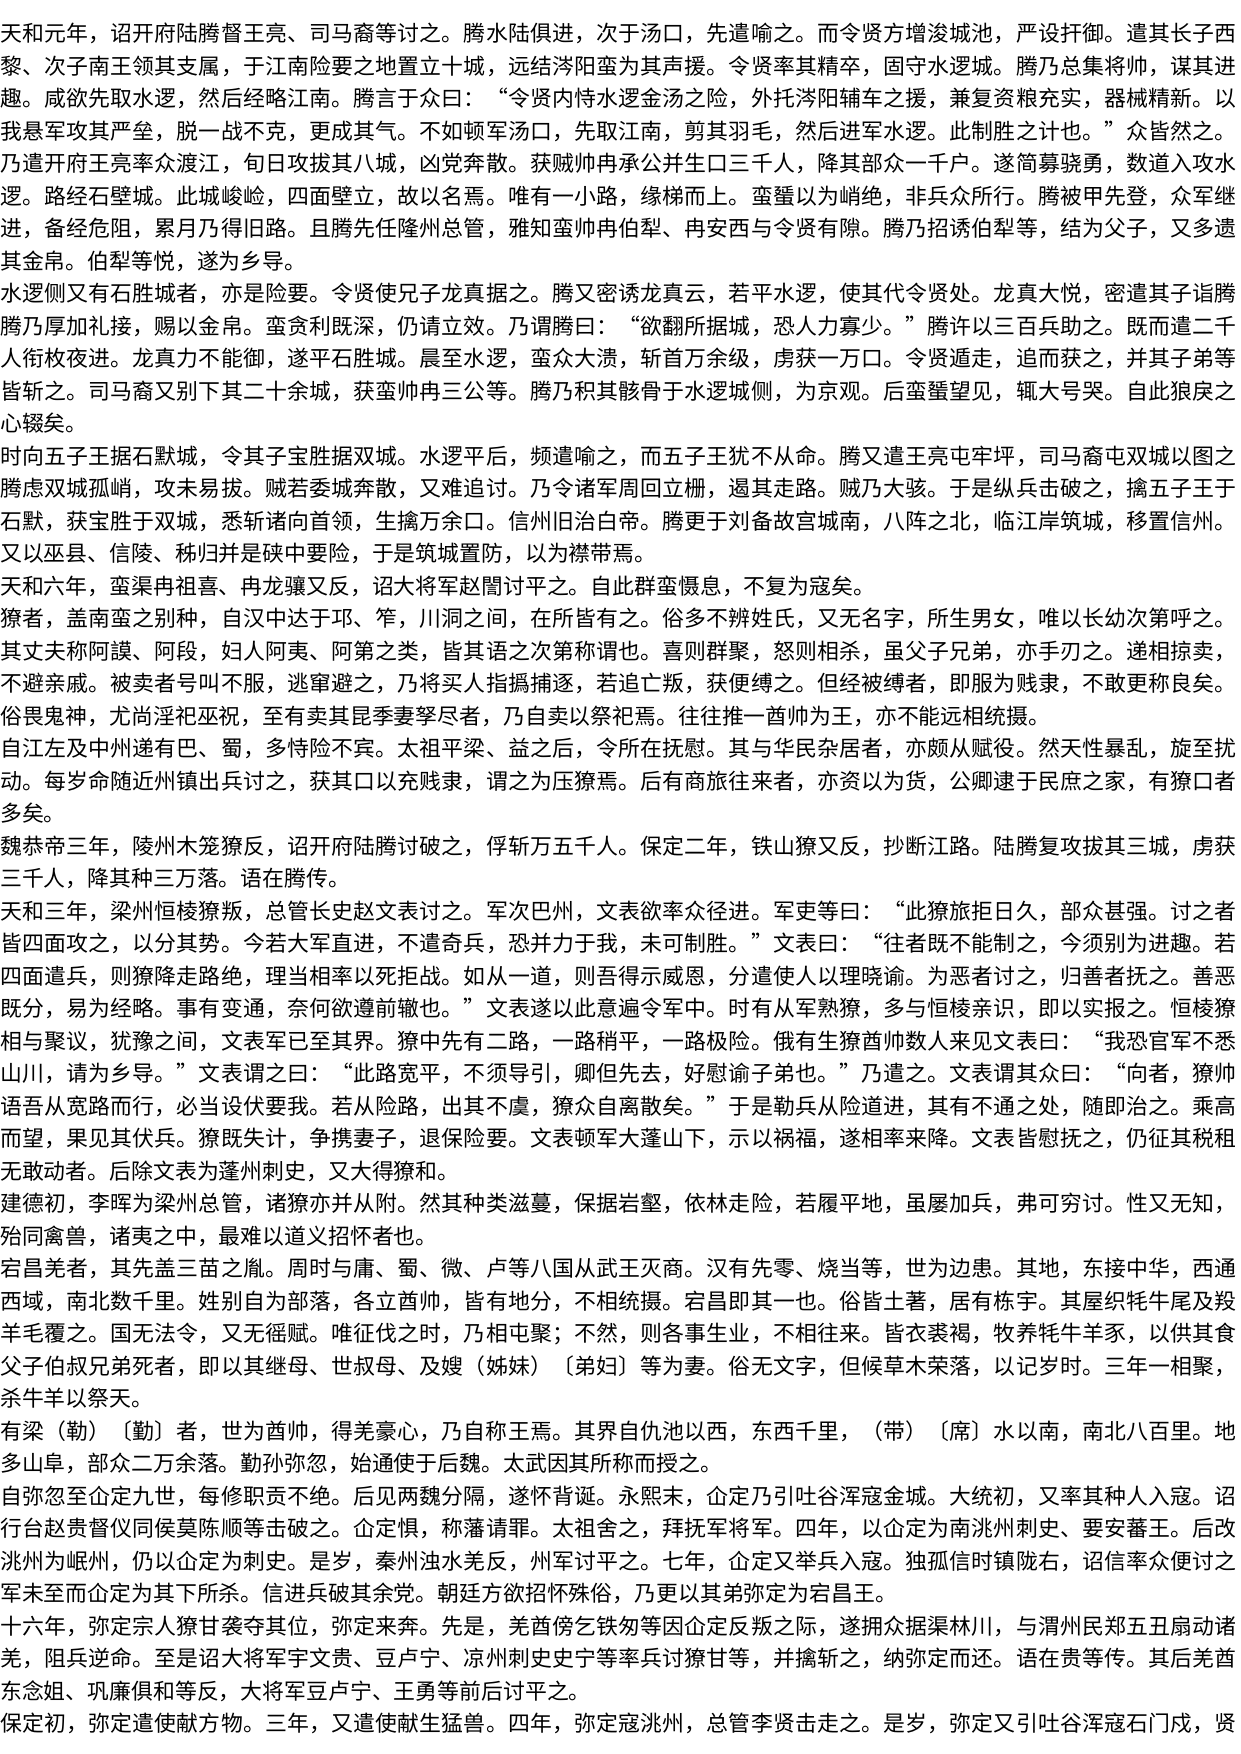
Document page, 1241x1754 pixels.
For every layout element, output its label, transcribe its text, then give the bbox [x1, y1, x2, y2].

text 十六年，弥定宗人獠甘袭夺其位，弥定来奔。先是，羌酋傍乞铁匆等因仚定反叛之际，遂拥众据渠林川，与渭州民郑五丑扇动诸羌，阻兵逆命。至是诏大将军宇文贵、豆卢宁、凉州刺史史宁等率兵讨獠甘等，并擒斩之，纳弥定而还。语在贵等传。其后羌酋东念姐、巩廉俱和等反，大将军豆卢宁、王勇等前后讨平之。 [0, 1608, 1240, 1706]
text 獠者，盖南蛮之别种，自汉中达于邛、笮，川洞之间，在所皆有之。俗多不辨姓氏，又无名字，所生男女，唯以长幼次第呼之。其丈夫称阿謨、阿段，妇人阿夷、阿第之类，皆其语之次第称谓也。喜则群聚，怒则相杀，虽父子兄弟，亦手刃之。递相掠卖，不避亲戚。被卖者号叫不服，逃窜避之，乃将买人指撝捕逐，若追亡叛，获便缚之。但经被缚者，即服为贱隶，不敢更称良矣。俗畏鬼神，尤尚淫祀巫祝，至有卖其昆季妻孥尽者，乃自卖以祭祀焉。往往推一酋帅为王，亦不能远相统摄。 [0, 601, 1240, 731]
text 自弥忽至仚定九世，每修职贡不绝。后见两魏分隔，遂怀背诞。永熙末，仚定乃引吐谷浑寇金城。大统初，又率其种人入寇。诏行台赵贵督仪同侯莫陈顺等击破之。仚定惧，称藩请罪。太祖舍之，拜抚军将军。四年，以仚定为南洮州刺史、要安蕃王。后改洮州为岷州，仍以仚定为刺史。是岁，秦州浊水羌反，州军讨平之。七年，仚定又举兵入寇。独孤信时镇陇右，诏信率众便讨之。军未至而仚定为其下所杀。信进兵破其余党。朝廷方欲招怀殊俗，乃更以其弟弥定为宕昌王。 [0, 1478, 1240, 1608]
text 自江左及中州递有巴、蜀，多恃险不宾。太祖平梁、益之后，令所在抚慰。其与华民杂居者，亦颇从赋役。然天性暴乱，旋至扰动。每岁命随近州镇出兵讨之，获其口以充贱隶，谓之为压獠焉。后有商旅往来者，亦资以为货，公卿逮于民庶之家，有獠口者多矣。 [0, 731, 1240, 828]
text 有梁（勒）〔勤〕者，世为酋帅，得羌豪心，乃自称王焉。其界自仇池以西，东西千里，（带）〔席〕水以南，南北八百里。地多山阜，部众二万余落。勤孙弥忽，始通使于后魏。太武因其所称而授之。 [0, 1413, 1240, 1478]
text 水逻侧又有石胜城者，亦是险要。令贤使兄子龙真据之。腾又密诱龙真云，若平水逻，使其代令贤处。龙真大悦，密遣其子诣腾。腾乃厚加礼接，赐以金帛。蛮贪利既深，仍请立效。乃谓腾曰：“欲翻所据城，恐人力寡少。”腾许以三百兵助之。既而遣二千人衔枚夜进。龙真力不能御，遂平石胜城。晨至水逻，蛮众大溃，斩首万余级，虏获一万口。令贤遁走，追而获之，并其子弟等皆斩之。司马裔又别下其二十余城，获蛮帅冉三公等。腾乃积其骸骨于水逻城侧，为京观。后蛮蜑望见，辄大号哭。自此狼戾之心辍矣。 [0, 276, 1240, 438]
text 建德初，李晖为梁州总管，诸獠亦并从附。然其种类滋蔓，保据岩壑，依林走险，若履平地，虽屡加兵，弗可穷讨。性又无知，殆同禽兽，诸夷之中，最难以道义招怀者也。 [0, 1186, 1240, 1251]
text 时向五子王据石默城，令其子宝胜据双城。水逻平后，频遣喻之，而五子王犹不从命。腾又遣王亮屯牢坪，司马裔屯双城以图之。腾虑双城孤峭，攻未易拔。贼若委城奔散，又难追讨。乃令诸军周回立栅，遏其走路。贼乃大骇。于是纵兵击破之，擒五子王于石默，获宝胜于双城，悉斩诸向首领，生擒万余口。信州旧治白帝。腾更于刘备故宫城南，八阵之北，临江岸筑城，移置信州。又以巫县、信陵、秭归并是硖中要险，于是筑城置防，以为襟带焉。 [0, 438, 1240, 568]
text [0, 1706, 1240, 1738]
text 天和三年，梁州恒棱獠叛，总管长史赵文表讨之。军次巴州，文表欲率众径进。军吏等曰：“此獠旅拒日久，部众甚强。讨之者皆四面攻之，以分其势。今若大军直进，不遣奇兵，恐并力于我，未可制胜。”文表曰：“往者既不能制之，今须别为进趣。若四面遣兵，则獠降走路绝，理当相率以死拒战。如从一道，则吾得示威恩，分遣使人以理晓谕。为恶者讨之，归善者抚之。善恶既分，易为经略。事有变通，奈何欲遵前辙也。”文表遂以此意遍令军中。时有从军熟獠，多与恒棱亲识，即以实报之。恒棱獠相与聚议，犹豫之间，文表军已至其界。獠中先有二路，一路稍平，一路极险。俄有生獠酋帅数人来见文表曰：“我恐官军不悉山川，请为乡导。”文表谓之曰：“此路宽平，不须导引，卿但先去，好慰谕子弟也。”乃遣之。文表谓其众曰：“向者，獠帅语吾从宽路而行，必当设伏要我。若从险路，出其不虞，獠众自离散矣。”于是勒兵从险道进，其有不通之处，随即治之。乘高而望，果见其伏兵。獠既失计，争携妻子，退保险要。文表顿军大蓬山下，示以祸福，遂相率来降。文表皆慰抚之，仍征其税租，无敢动者。后除文表为蓬州刺史，又大得獠和。 [0, 893, 1240, 1186]
text 天和六年，蛮渠冉祖喜、冉龙骧又反，诏大将军赵誾讨平之。自此群蛮慑息，不复为寇矣。 [0, 568, 1240, 601]
text 宕昌羌者，其先盖三苗之胤。周时与庸、蜀、微、卢等八国从武王灭商。汉有先零、烧当等，世为边患。其地，东接中华，西通西域，南北数千里。姓别自为部落，各立酋帅，皆有地分，不相统摄。宕昌即其一也。俗皆土著，居有栋宇。其屋织牦牛尾及羖羊毛覆之。国无法令，又无徭赋。唯征伐之时，乃相屯聚；不然，则各事生业，不相往来。皆衣裘褐，牧养牦牛羊豕，以供其食。父子伯叔兄弟死者，即以其继母、世叔母、及嫂（姊妹）〔弟妇〕等为妻。俗无文字，但候草木荣落，以记岁时。三年一相聚，杀牛羊以祭天。 [0, 1251, 1240, 1413]
text 天和元年，诏开府陆腾督王亮、司马裔等讨之。腾水陆俱进，次于汤口，先遣喻之。而令贤方增浚城池，严设扞御。遣其长子西黎、次子南王领其支属，于江南险要之地置立十城，远结涔阳蛮为其声援。令贤率其精卒，固守水逻城。腾乃总集将帅，谋其进趣。咸欲先取水逻，然后经略江南。腾言于众曰：“令贤内恃水逻金汤之险，外托涔阳辅车之援，兼复资粮充实，器械精新。以我悬军攻其严垒，脱一战不克，更成其气。不如顿军汤口，先取江南，剪其羽毛，然后进军水逻。此制胜之计也。”众皆然之。乃遣开府王亮率众渡江，旬日攻拔其八城，凶党奔散。获贼帅冉承公并生口三千人，降其部众一千户。遂简募骁勇，数道入攻水逻。路经石壁城。此城峻崄，四面壁立，故以名焉。唯有一小路，缘梯而上。蛮蜑以为峭绝，非兵众所行。腾被甲先登，众军继进，备经危阻，累月乃得旧路。且腾先任隆州总管，雅知蛮帅冉伯犁、冉安西与令贤有隙。腾乃招诱伯犁等，结为父子，又多遗其金帛。伯犁等悦，遂为乡导。 [0, 16, 1240, 276]
text 魏恭帝三年，陵州木笼獠反，诏开府陆腾讨破之，俘斩万五千人。保定二年，铁山獠又反，抄断江路。陆腾复攻拔其三城，虏获三千人，降其种三万落。语在腾传。 [0, 828, 1240, 893]
